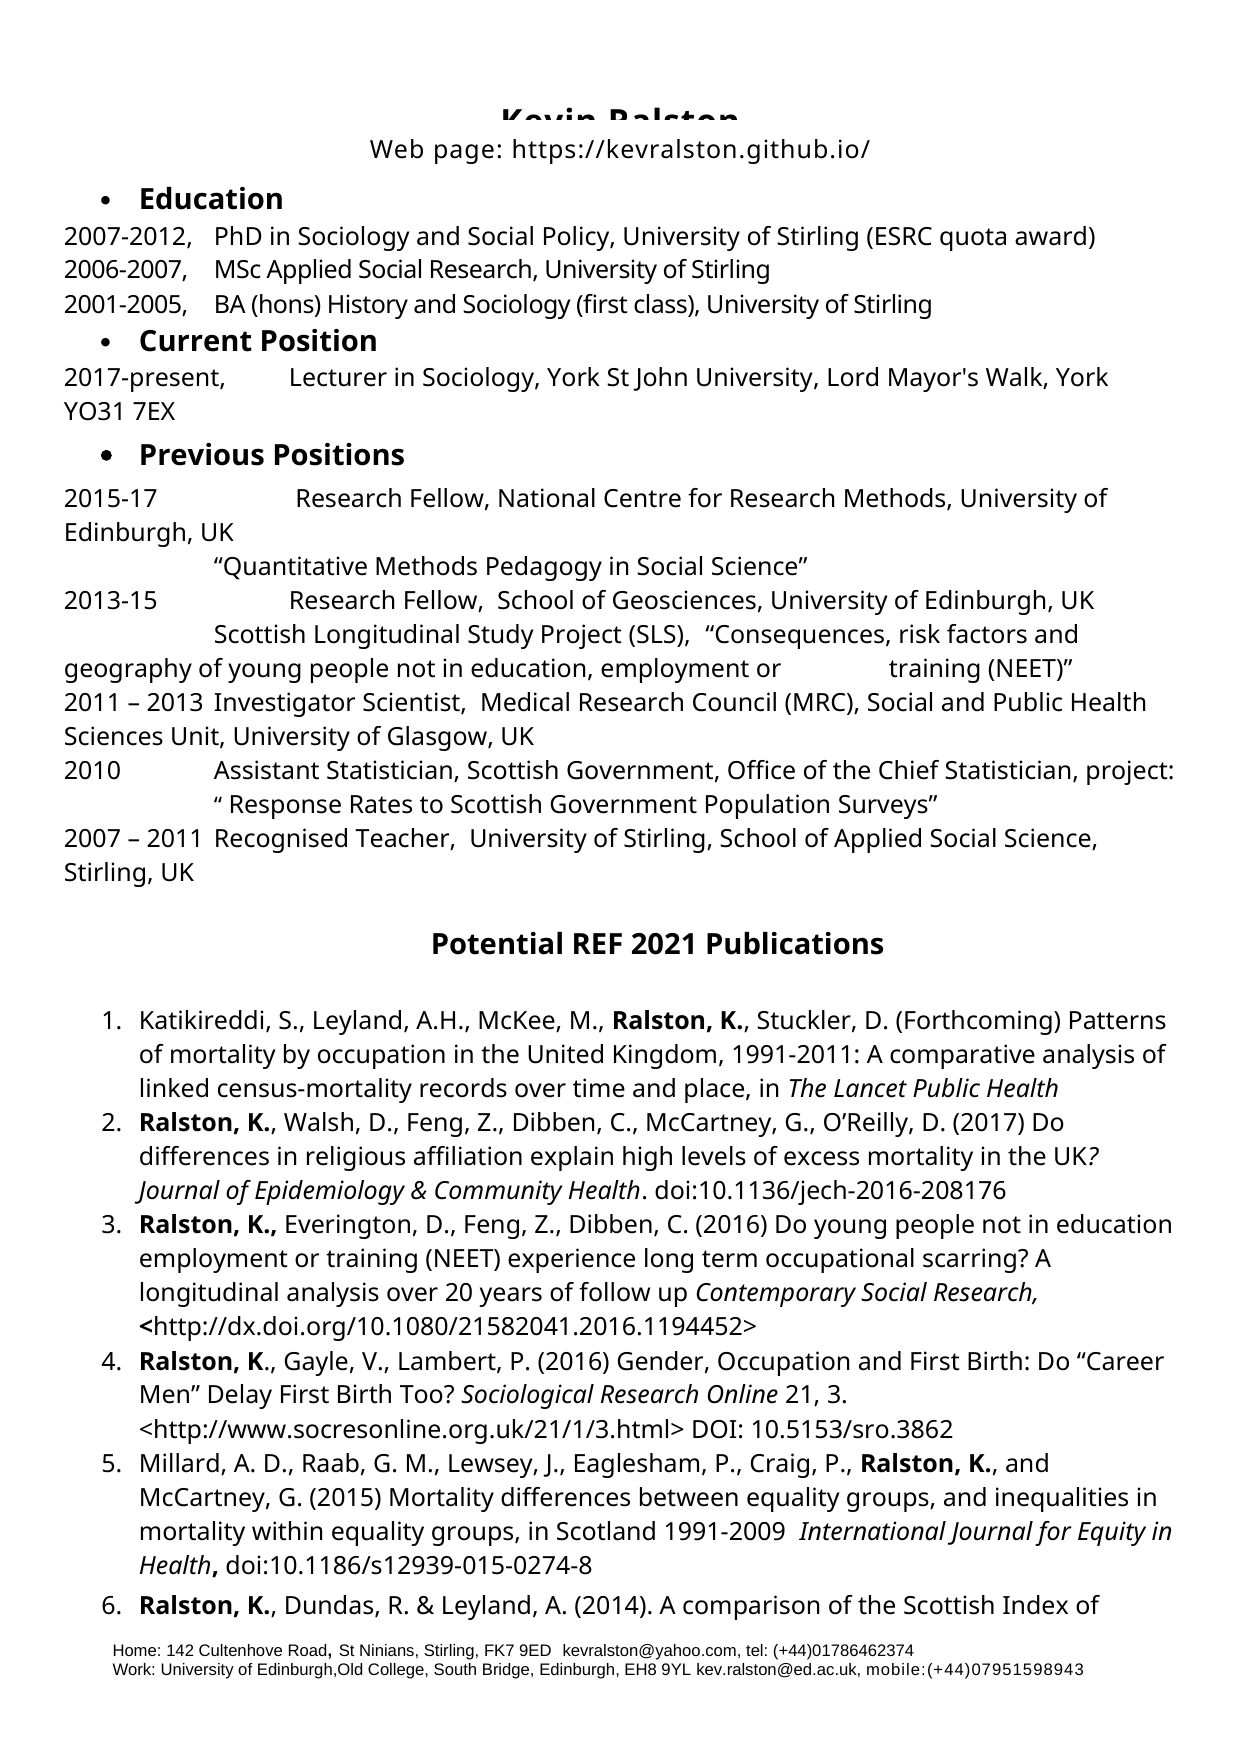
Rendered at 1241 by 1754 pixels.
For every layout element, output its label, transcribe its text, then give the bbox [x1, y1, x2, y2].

table_cell Education [52, 166, 1188, 218]
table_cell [52, 923, 1188, 1622]
table_cell 2007-2012, PhD in Sociology and Social Policy, University of Stirling (ESRC quota award) 2006-2007, MSc Applied Social Research, University of Stirling 2001-2005, BA (hons) History and Sociology (first class), University of Stirling [52, 218, 1188, 320]
table_header Kevin Ralston [52, 75, 1188, 119]
table_cell Current Position 2017-present, Lecturer in Sociology, York St John University, Lord Mayor's Walk, York YO31 7EX [52, 320, 1188, 428]
table_cell Web page: https://kevralston.github.io/ [52, 119, 1188, 166]
table_cell Previous Positions 2015-17 Research Fellow, National Centre for Research Methods, University of Edinburgh, UK “Quantitative Methods Pedagogy in Social Science” 2013-15 Research Fellow, School of Geosciences, University of Edinburgh, UK Scottish Longitudinal Study Project (SLS), “Consequences, risk factors and geography of young people not in education, employment or training (NEET)” 2011 – 2013 Investigator Scientist, Medical Research Council (MRC), Social and Public Health Sciences Unit, University of Glasgow, UK 2010 Assistant Statistician, Scottish Government, Office of the Chief Statistician, project: “ Response Rates to Scottish Government Population Surveys” 2007 – 2011 Recognised Teacher, University of Stirling, School of Applied Social Science, Stirling, UK [52, 428, 1188, 923]
